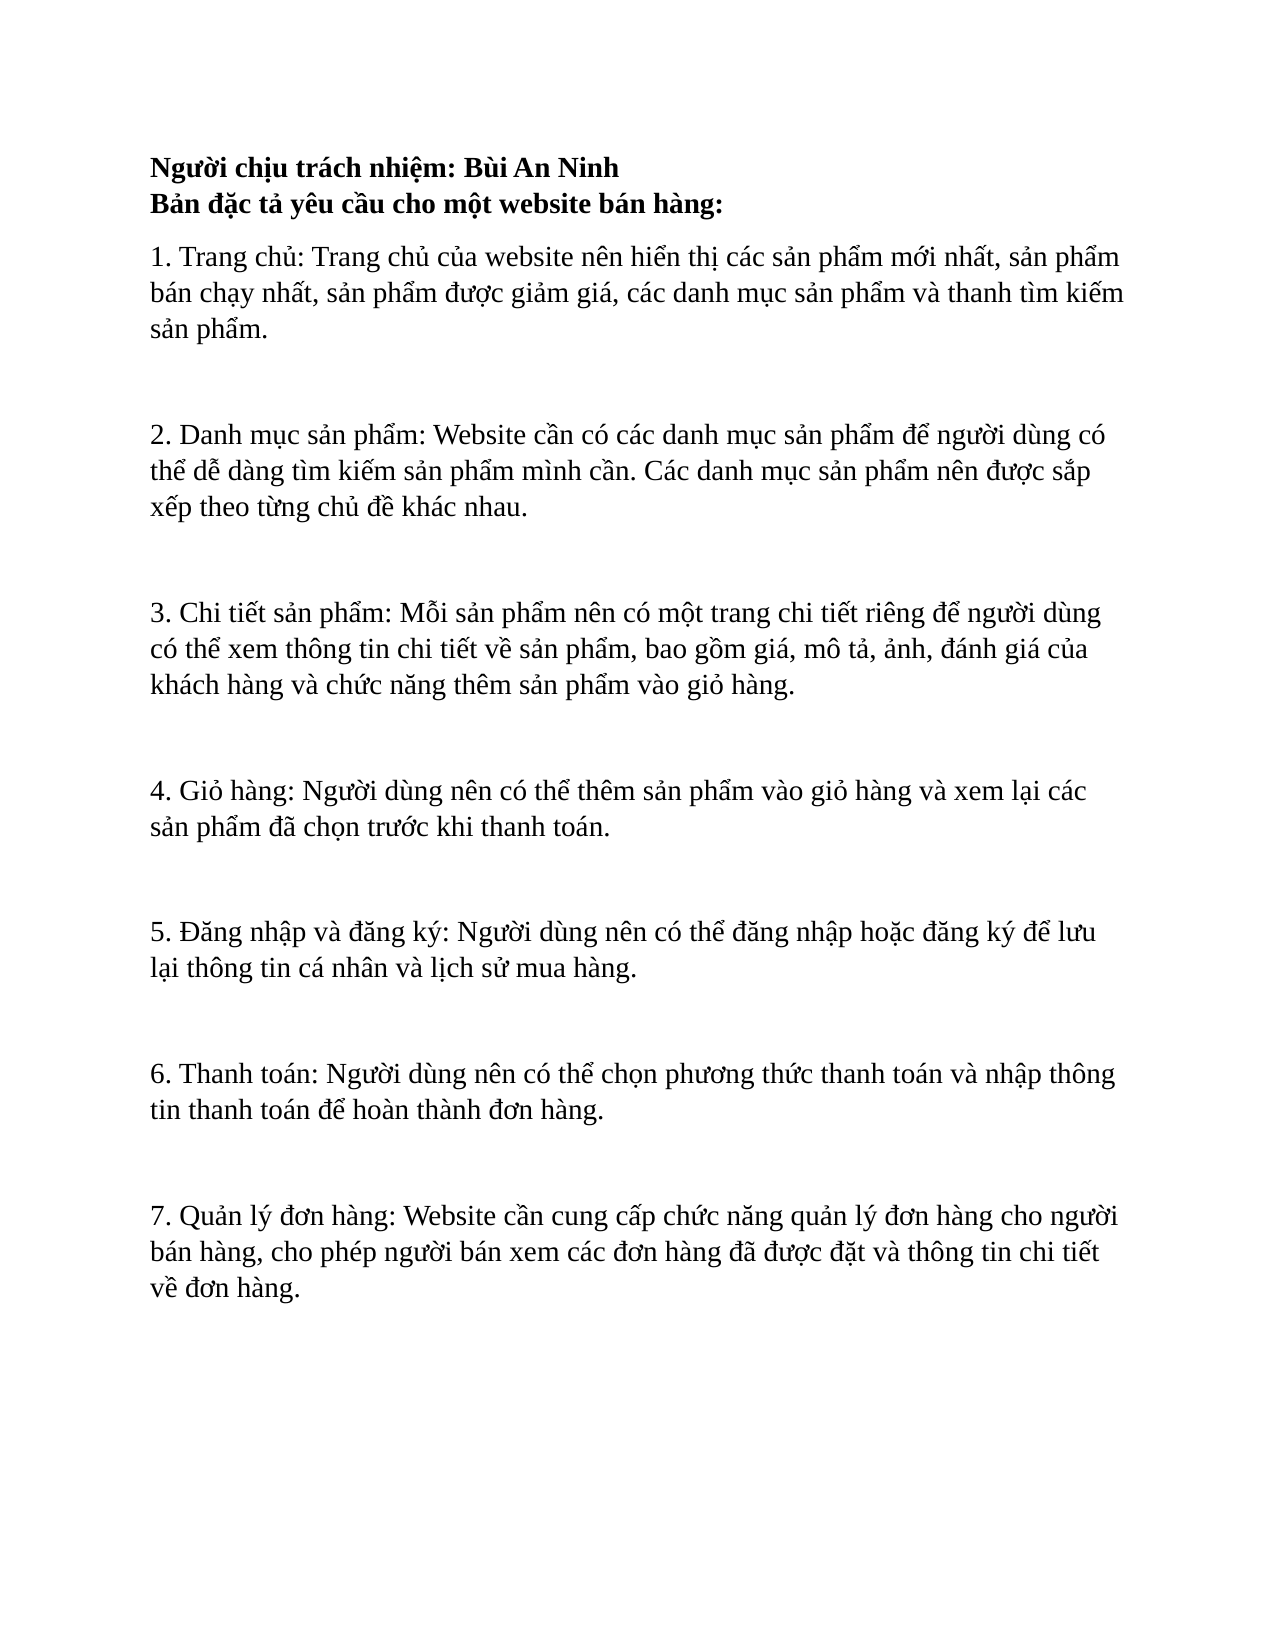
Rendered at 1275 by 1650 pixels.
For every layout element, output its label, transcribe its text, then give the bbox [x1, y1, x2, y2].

text 2. Danh mục sản phẩm: Website cần có các danh mục sản phẩm để người dùng có thể dễ dàng tìm kiếm sản phẩm mình cần. Các danh mục sản phẩm nên được sắp xếp theo từng chủ đề khác nhau. [150, 417, 1125, 523]
text Người chịu trách nhiệm: Bùi An Ninh Bản đặc tả yêu cầu cho một website bán hàng: [150, 150, 1125, 220]
text 1. Trang chủ: Trang chủ của website nên hiển thị các sản phẩm mới nhất, sản phẩm bán chạy nhất, sản phẩm được giảm giá, các danh mục sản phẩm và thanh tìm kiếm sản phẩm. [150, 239, 1125, 345]
text 6. Thanh toán: Người dùng nên có thể chọn phương thức thanh toán và nhập thông tin thanh toán để hoàn thành đơn hàng. [150, 1056, 1125, 1126]
text 3. Chi tiết sản phẩm: Mỗi sản phẩm nên có một trang chi tiết riêng để người dùng có thể xem thông tin chi tiết về sản phẩm, bao gồm giá, mô tả, ảnh, đánh giá của khách hàng và chức năng thêm sản phẩm vào giỏ hàng. [150, 595, 1125, 701]
text 7. Quản lý đơn hàng: Website cần cung cấp chức năng quản lý đơn hàng cho người bán hàng, cho phép người bán xem các đơn hàng đã được đặt và thông tin chi tiết về đơn hàng. [150, 1198, 1125, 1304]
text 5. Đăng nhập và đăng ký: Người dùng nên có thể đăng nhập hoặc đăng ký để lưu lại thông tin cá nhân và lịch sử mua hàng. [150, 914, 1125, 984]
text 4. Giỏ hàng: Người dùng nên có thể thêm sản phẩm vào giỏ hàng và xem lại các sản phẩm đã chọn trước khi thanh toán. [150, 773, 1125, 842]
